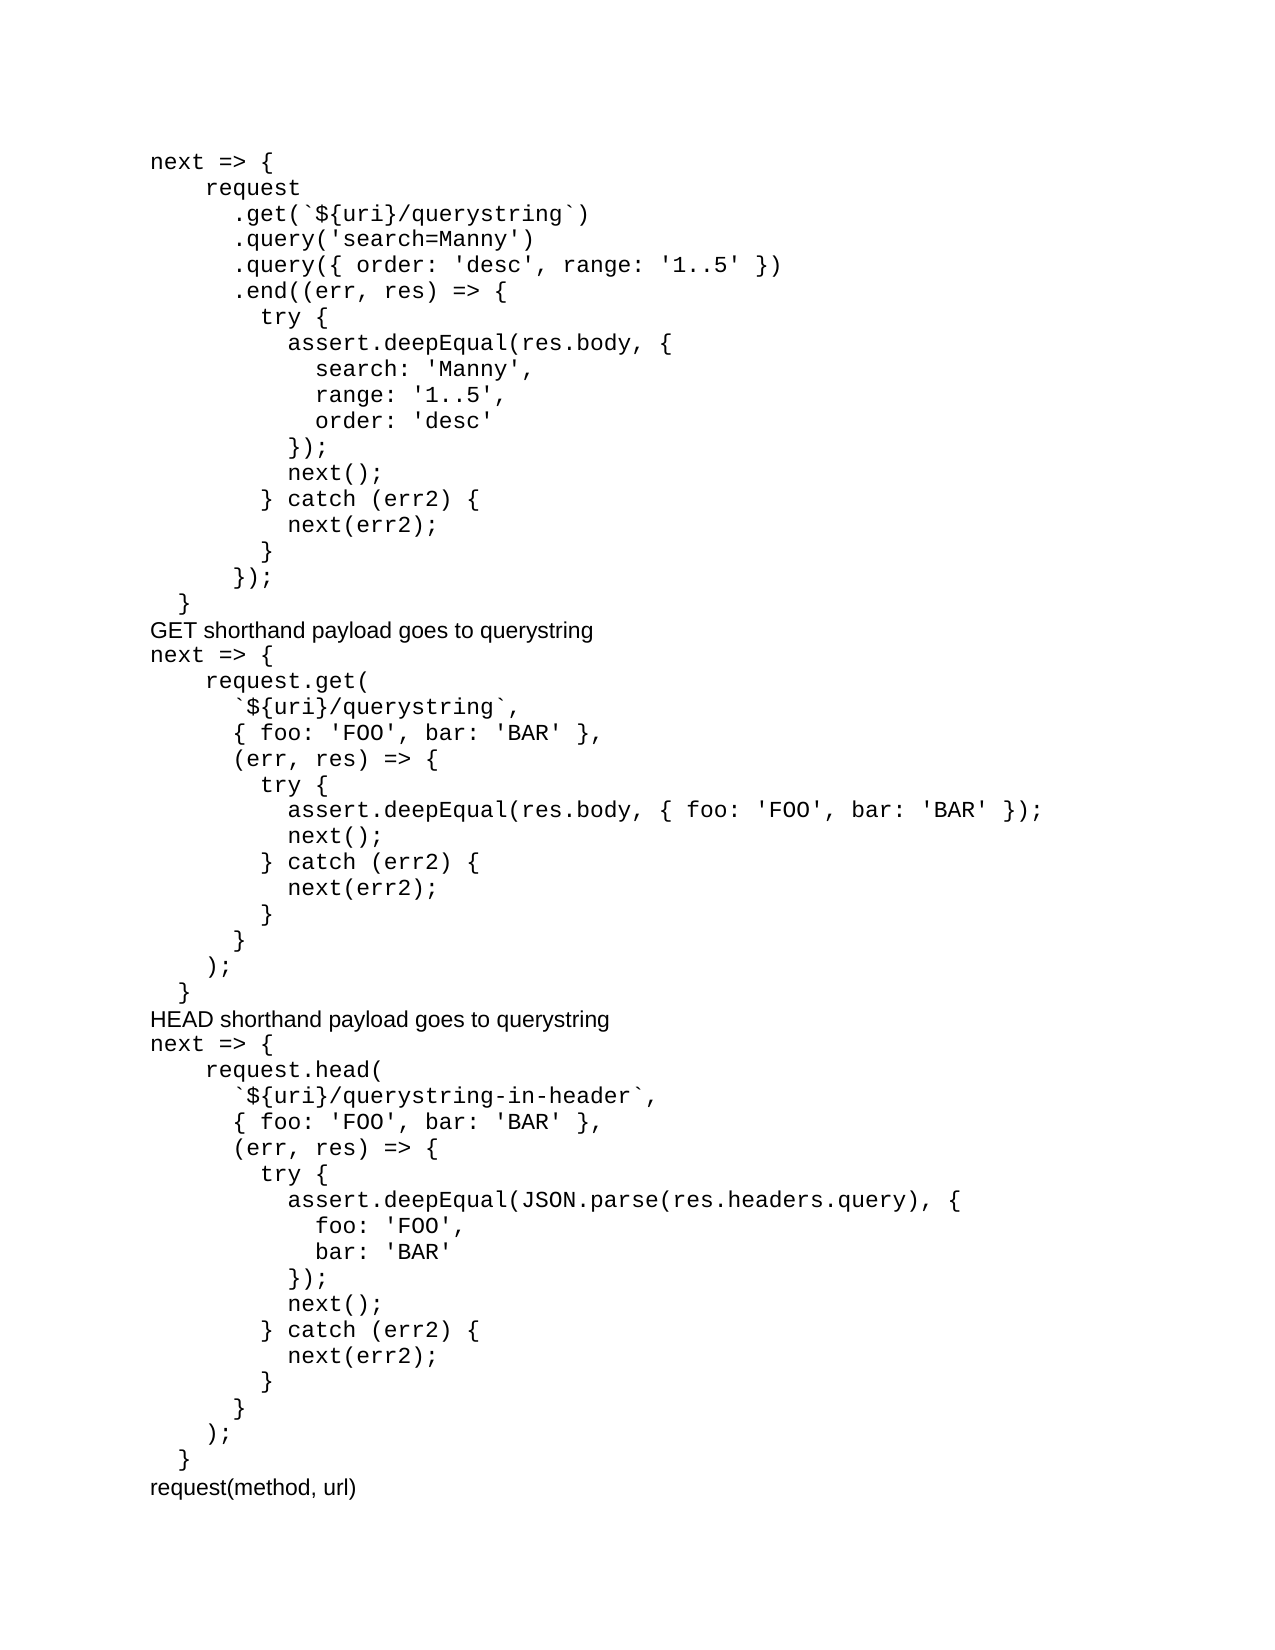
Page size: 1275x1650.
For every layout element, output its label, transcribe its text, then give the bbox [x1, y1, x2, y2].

text GET shorthand payload goes to querystring [150, 617, 1125, 643]
text next => { request.head( `${uri}/querystring-in-header`, { foo: 'FOO', bar: 'BAR' }, (err, res) => { try { assert.deepEqual(JSON.parse(res.headers.query), { foo: 'FOO', bar: 'BAR' }); next(); } catch (err2) { next(err2); } } ); } [150, 1033, 1125, 1474]
text request(method, url) [150, 1474, 1125, 1500]
text HEAD shorthand payload goes to querystring [150, 1006, 1125, 1033]
text next => { request .get(`${uri}/querystring`) .query('search=Manny') .query({ order: 'desc', range: '1..5' }) .end((err, res) => { try { assert.deepEqual(res.body, { search: 'Manny', range: '1..5', order: 'desc' }); next(); } catch (err2) { next(err2); } }); } [150, 150, 1125, 617]
text next => { request.get( `${uri}/querystring`, { foo: 'FOO', bar: 'BAR' }, (err, res) => { try { assert.deepEqual(res.body, { foo: 'FOO', bar: 'BAR' }); next(); } catch (err2) { next(err2); } } ); } [150, 643, 1125, 1006]
